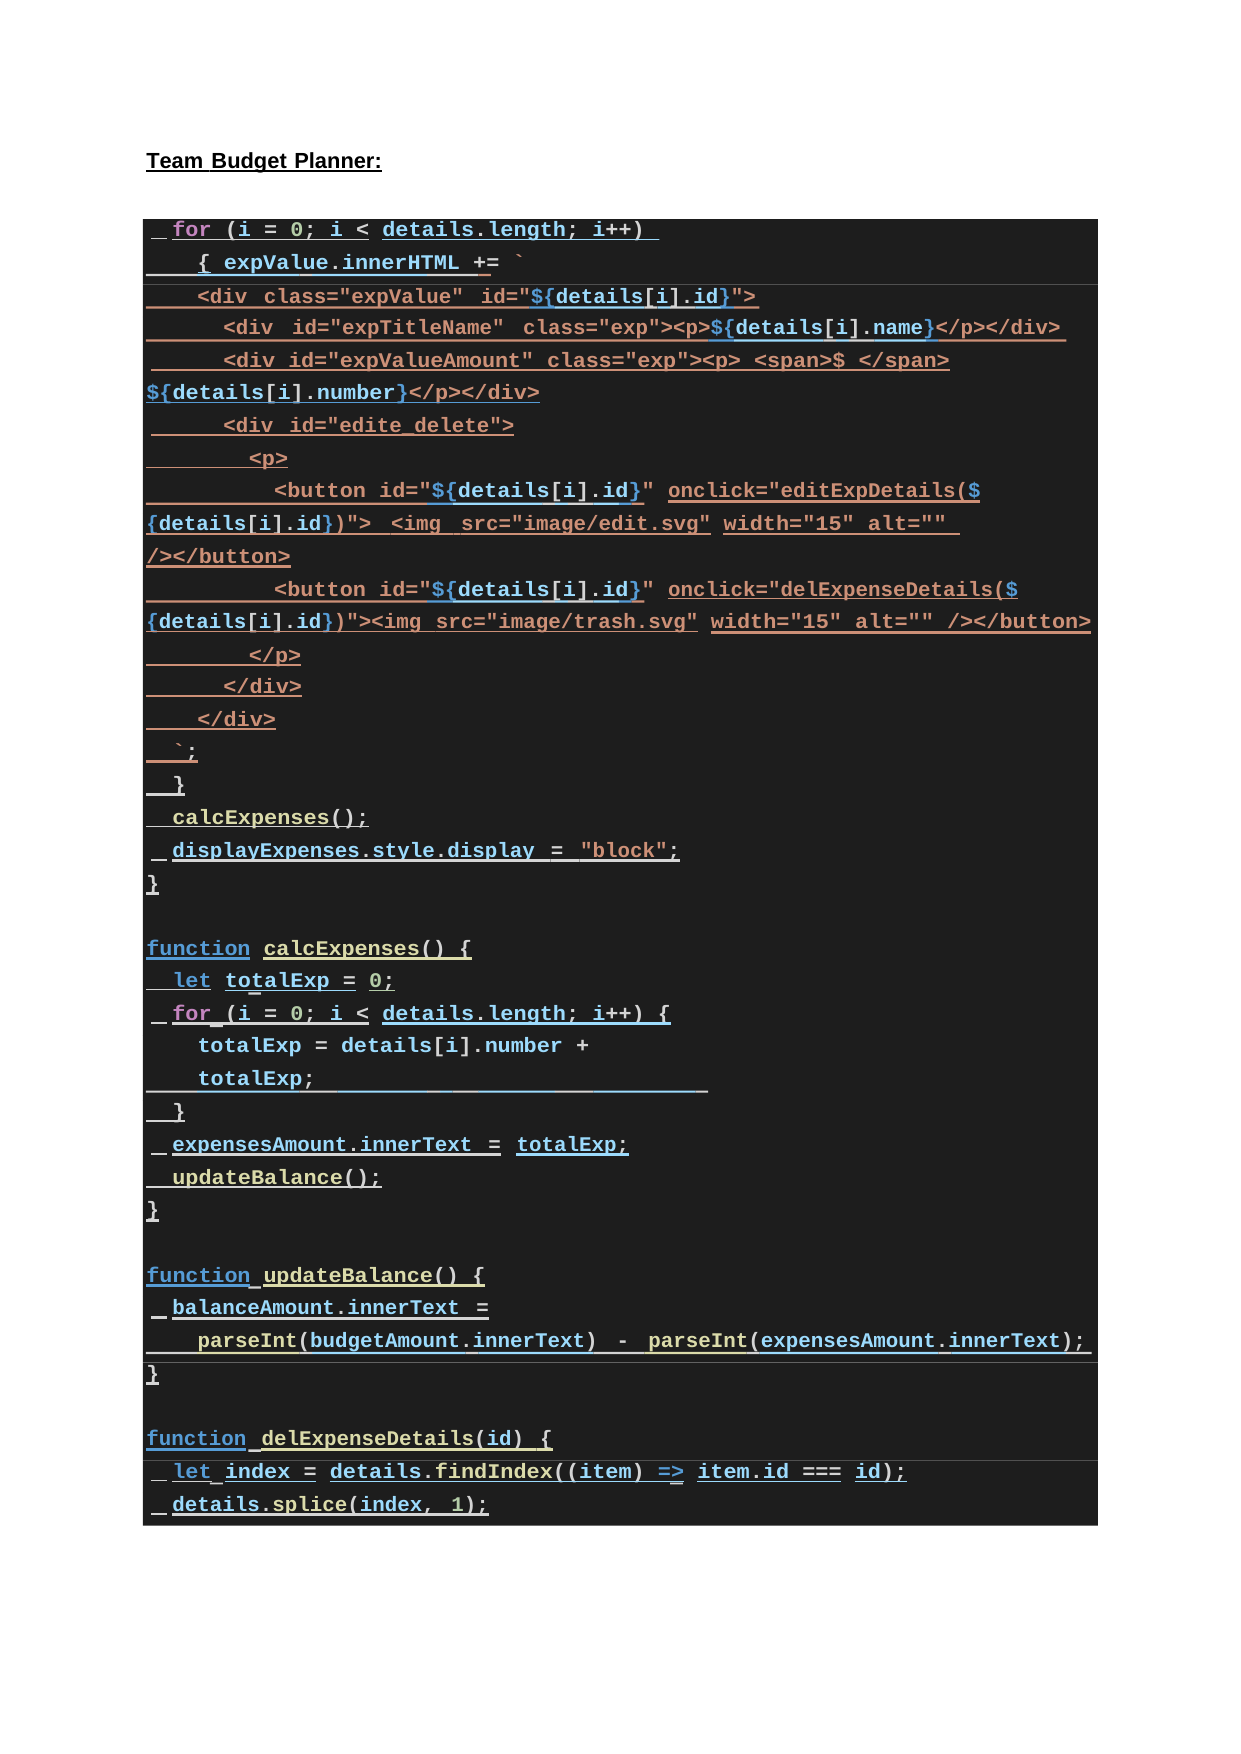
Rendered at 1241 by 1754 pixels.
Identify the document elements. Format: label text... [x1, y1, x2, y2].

text <button id="${details[i].id}" onclick="editExpDetails(${details[i].id})"> <img src="image/edit.svg" width="15" alt="" /></button> [146, 481, 1109, 569]
text let totalExp = 0; [146, 970, 1109, 994]
text expensesAmount.innerText = totalExp; [146, 1134, 1109, 1158]
text balanceAmount.innerText = [146, 1297, 1109, 1321]
text for (i = 0; i < details.length; i++) { expValue.innerHTML += ` [146, 219, 658, 276]
text for (i = 0; i < details.length; i++) { totalExp = details[i].number + totalExp; [146, 1003, 709, 1092]
text function delExpenseDetails(id) { [146, 1428, 1109, 1452]
text </p> [146, 644, 1109, 667]
text </div> [146, 676, 1109, 700]
text <div id="expTitleName" class="exp"><p>${details[i].name}</p></div> [223, 317, 1109, 341]
text <div id="edite_delete"> [146, 415, 1109, 439]
text updateBalance(); [146, 1167, 1109, 1190]
text } [146, 1363, 1109, 1387]
text } [146, 774, 1109, 798]
text <p> [146, 448, 1109, 472]
text } [146, 872, 1109, 896]
text `; [146, 742, 1109, 765]
text ${details[i].number}</p></div> [146, 382, 1109, 406]
text let index = details.findIndex((item) => item.id === id); [146, 1461, 1109, 1485]
text displayExpenses.style.display = "block"; [146, 840, 1109, 863]
text function calcExpenses() { [146, 938, 1109, 961]
text } [146, 1199, 1109, 1223]
text </div> [146, 709, 1109, 733]
text calcExpenses(); [146, 807, 1109, 831]
text <div class="expValue" id="${details[i].id}"> [197, 285, 1109, 308]
text parseInt(budgetAmount.innerText) - parseInt(expensesAmount.innerText); [197, 1330, 1109, 1354]
text <div id="expValueAmount" class="exp"><p> <span>$ </span> [146, 350, 1109, 373]
text function updateBalance() { [146, 1265, 1109, 1288]
text details.splice(index, 1); [146, 1494, 1109, 1517]
text } [146, 1101, 1109, 1125]
text <button id="${details[i].id}" onclick="delExpenseDetails(${details[i].id})"><img src="image/trash.svg" width="15" alt="" /></button> [146, 579, 1109, 635]
